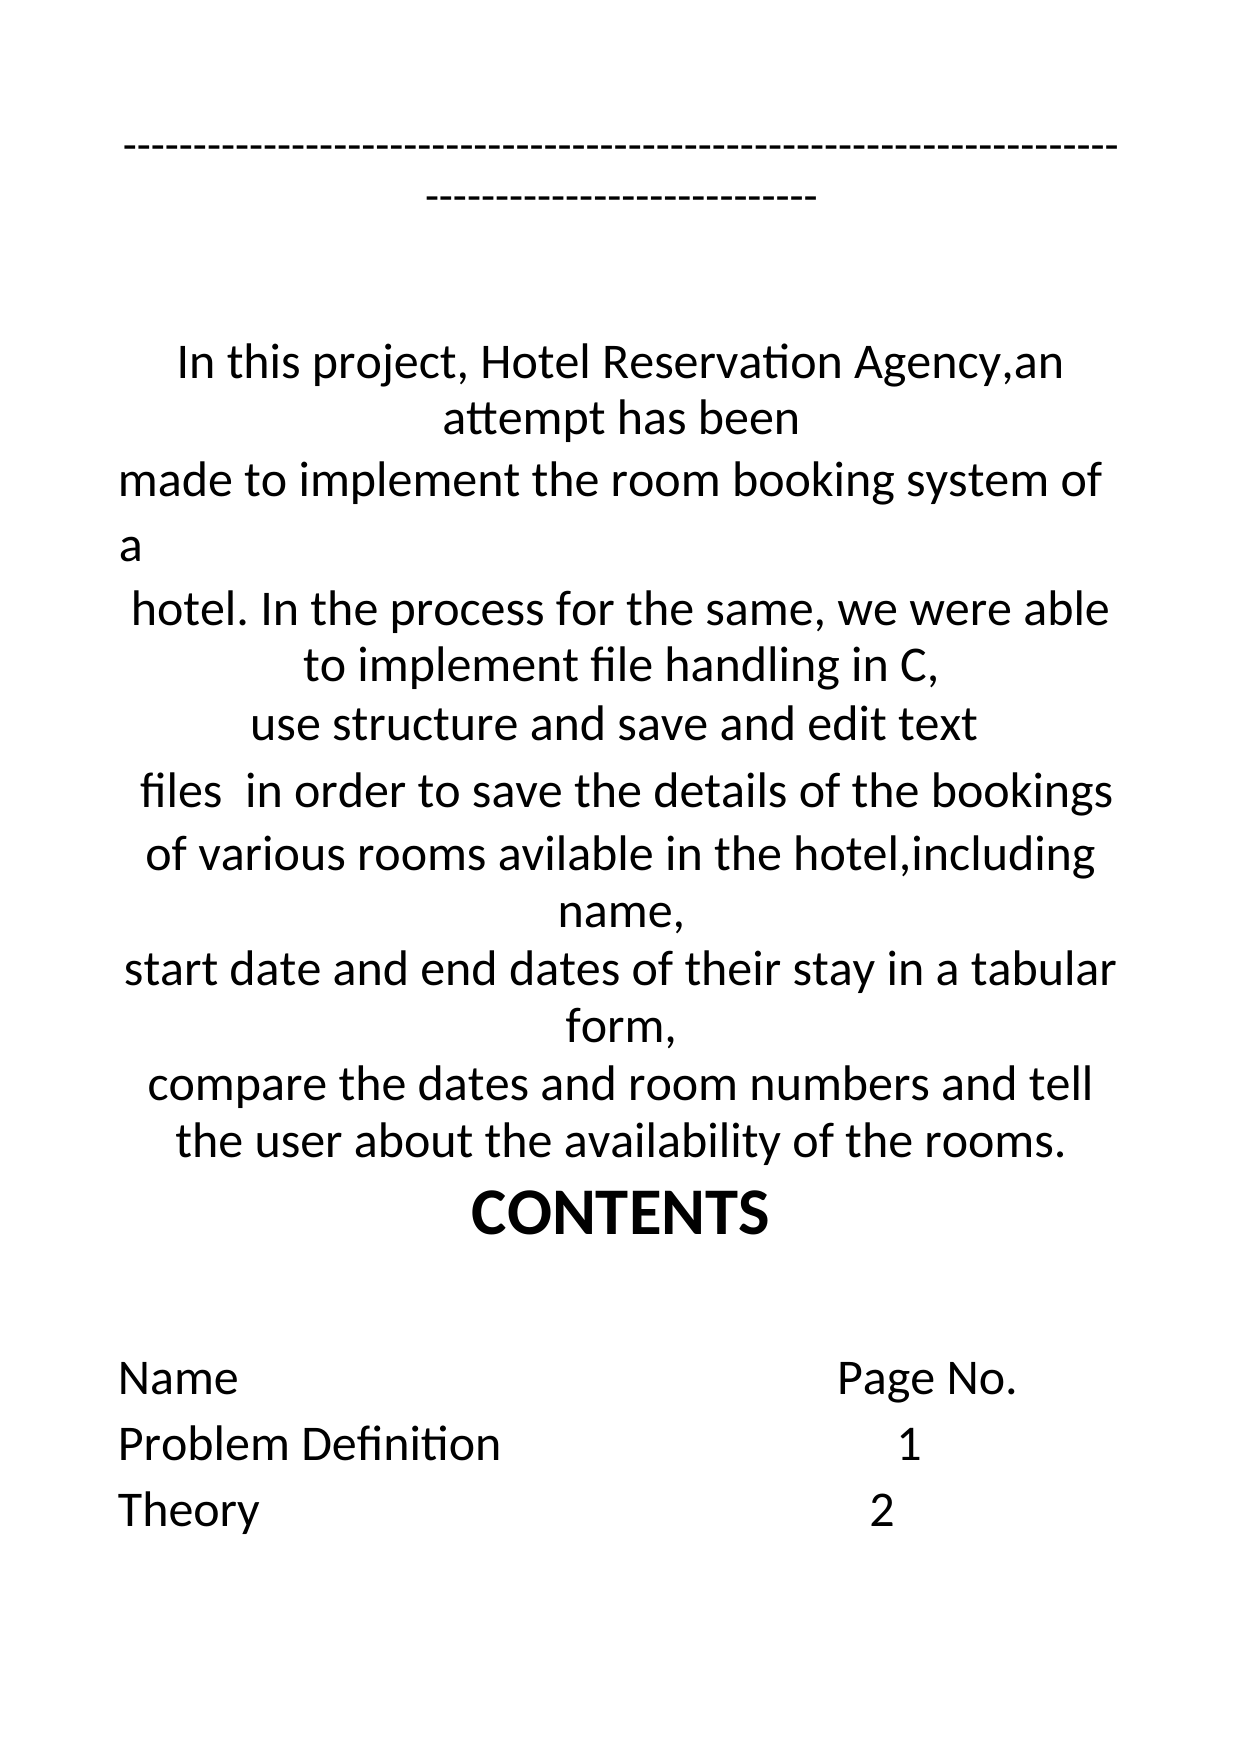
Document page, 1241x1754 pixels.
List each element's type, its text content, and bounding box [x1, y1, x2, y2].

text files in order to save the details of the bookings [140, 759, 1123, 820]
text Name Page No. [118, 1346, 1123, 1407]
subtitle CONTENTS [118, 1170, 1123, 1251]
text Theory 2 [118, 1478, 1123, 1539]
text start date and end dates of their stay in a tabular form, [118, 940, 1123, 1054]
text of various rooms avilable in the hotel,including name, [118, 825, 1123, 939]
text hotel. In the process for the same, we were able to implement file handling in C, [118, 579, 1123, 694]
text In this project, Hotel Reservation Agency,an attempt has been [118, 332, 1123, 447]
text made to implement the room booking system of a [118, 447, 1123, 574]
text --------------------------------------------------------------------------------------------------- [118, 118, 1123, 223]
text use structure and save and edit text [118, 694, 1110, 752]
text Problem Definition 1 [118, 1412, 1123, 1473]
text compare the dates and room numbers and tell the user about the availability of the rooms. [118, 1055, 1123, 1169]
